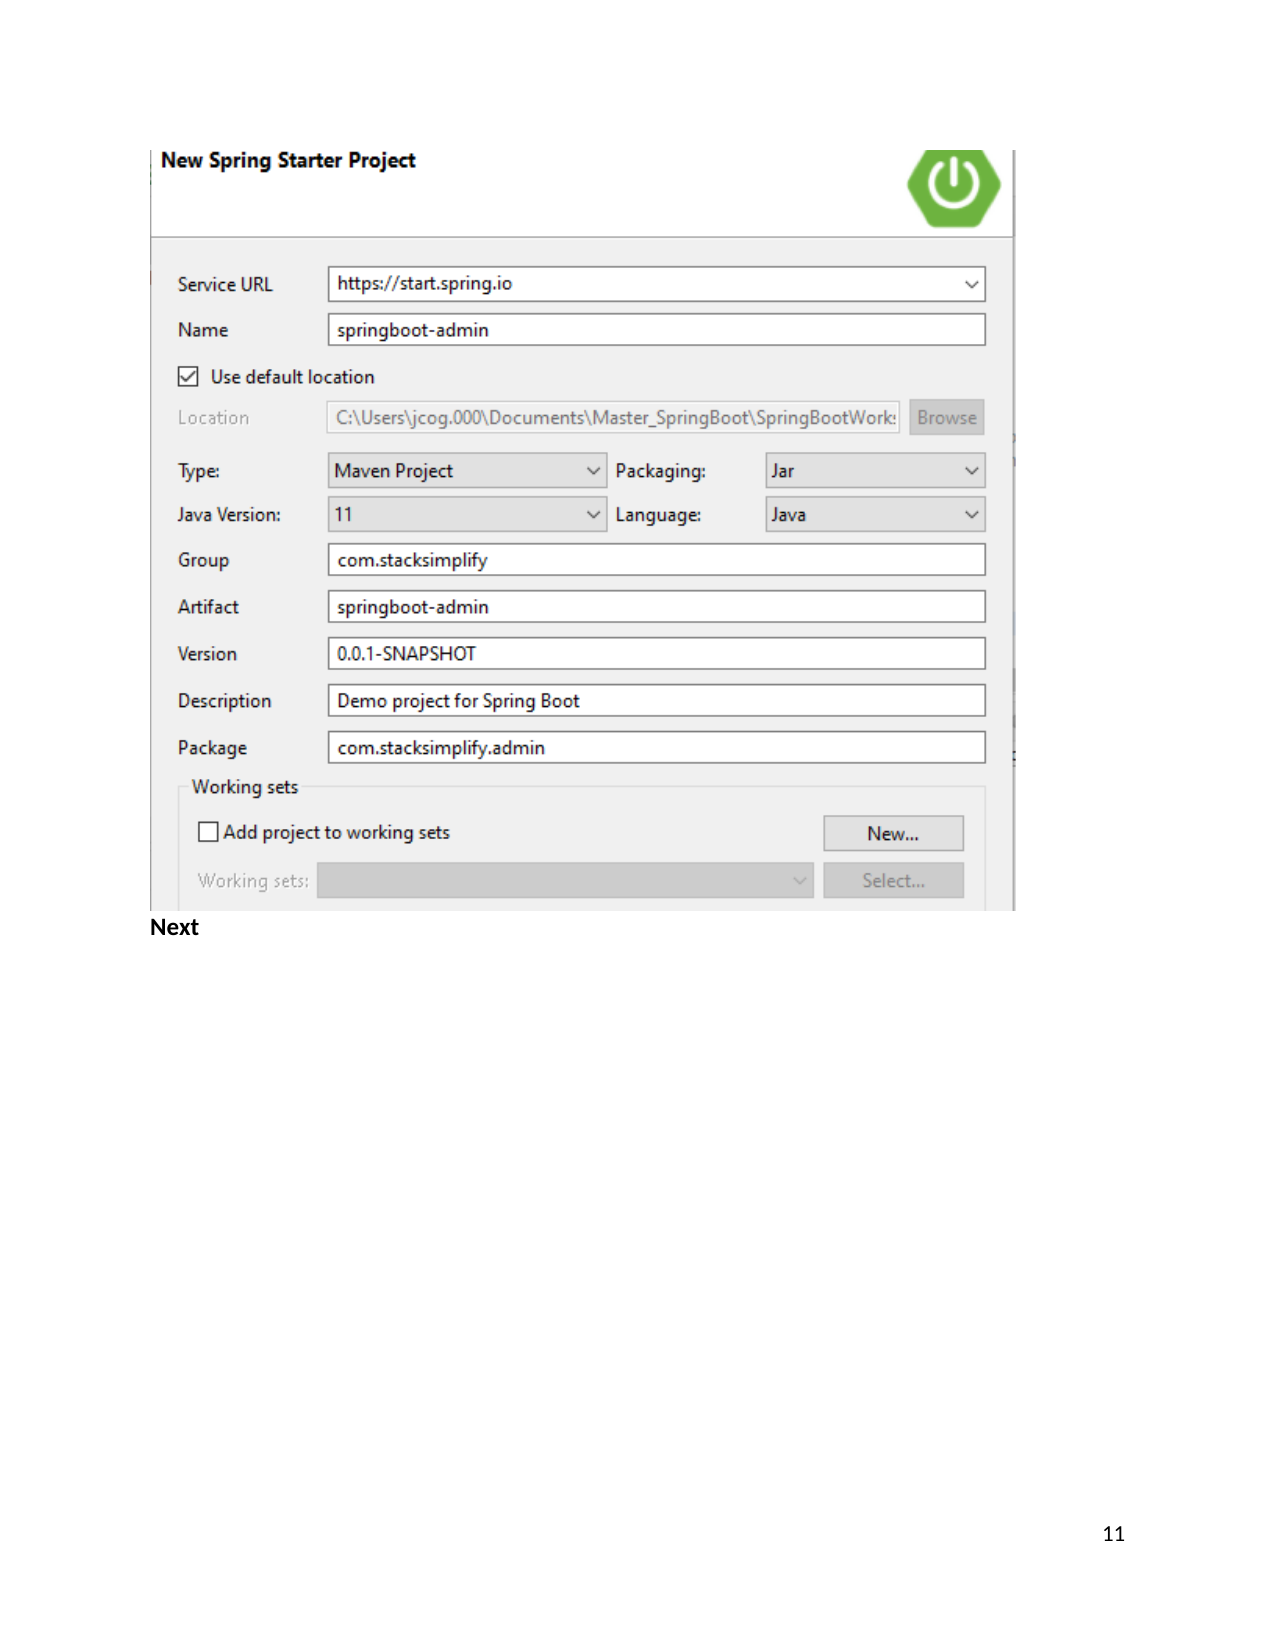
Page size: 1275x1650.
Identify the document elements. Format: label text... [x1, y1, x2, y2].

picture [150, 150, 1016, 911]
text Next [150, 911, 1125, 941]
